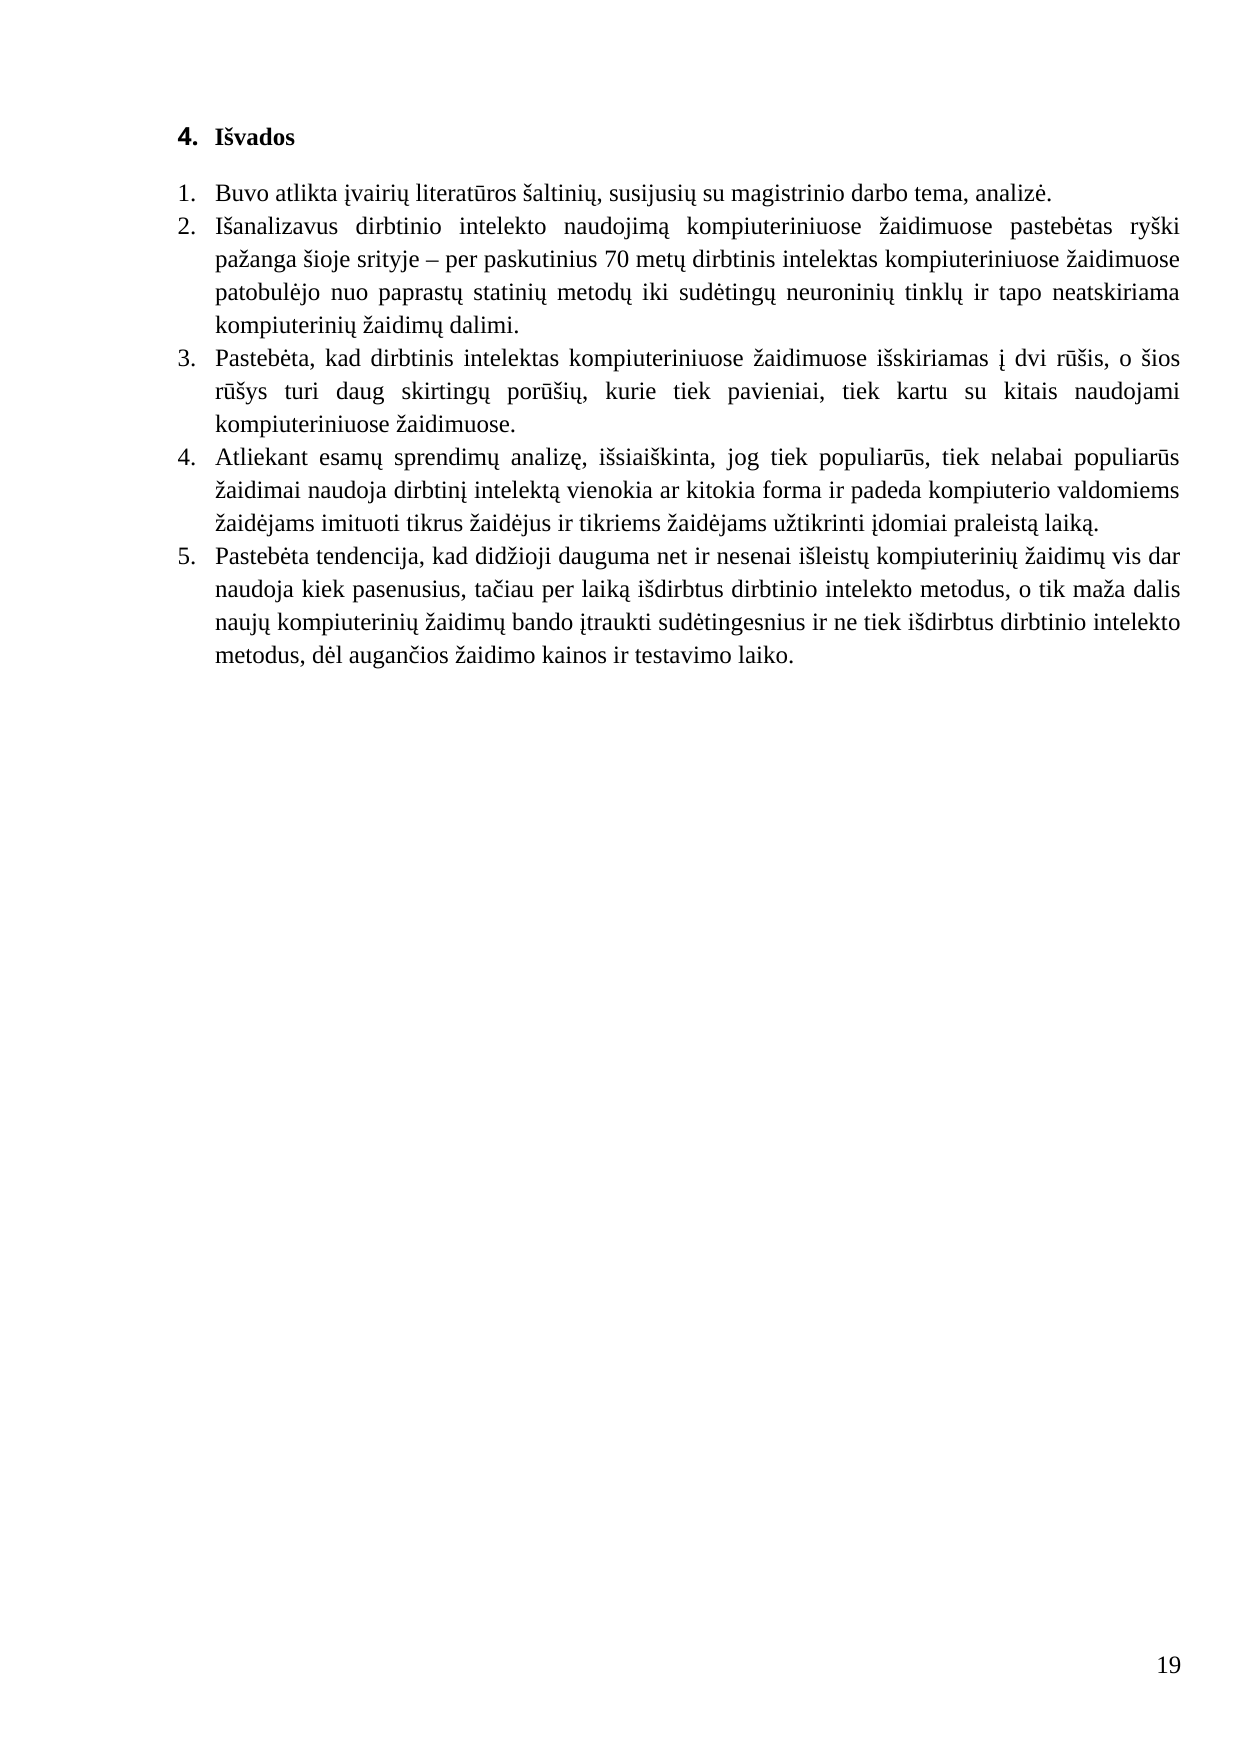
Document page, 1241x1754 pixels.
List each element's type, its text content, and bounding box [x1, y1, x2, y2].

list Buvo atlikta įvairių literatūros šaltinių, susijusių su magistrinio darbo tema, analizė. [177, 178, 1181, 207]
list Pastebėta tendencija, kad didžioji dauguma net ir nesenai išleistų kompiuterinių žaidimų vis dar naudoja kiek pasenusius, tačiau per laiką išdirbtus dirbtinio intelekto metodus, o tik maža dalis naujų kompiuterinių žaidimų bando įtraukti sudėtingesnius ir ne tiek išdirbtus dirbtinio intelekto metodus, dėl augančios žaidimo kainos ir testavimo laiko. [177, 541, 1181, 669]
list Atliekant esamų sprendimų analizę, išsiaiškinta, jog tiek populiarūs, tiek nelabai populiarūs žaidimai naudoja dirbtinį intelektą vienokia ar kitokia forma ir padeda kompiuterio valdomiems žaidėjams imituoti tikrus žaidėjus ir tikriems žaidėjams užtikrinti įdomiai praleistą laiką. [177, 442, 1181, 537]
list Išanalizavus dirbtinio intelekto naudojimą kompiuteriniuose žaidimuose pastebėtas ryški pažanga šioje srityje – per paskutinius 70 metų dirbtinis intelektas kompiuteriniuose žaidimuose patobulėjo nuo paprastų statinių metodų iki sudėtingų neuroninių tinklų ir tapo neatskiriama kompiuterinių žaidimų dalimi. [177, 211, 1181, 339]
list Pastebėta, kad dirbtinis intelektas kompiuteriniuose žaidimuose išskiriamas į dvi rūšis, o šios rūšys turi daug skirtingų porūšių, kurie tiek pavieniai, tiek kartu su kitais naudojami kompiuteriniuose žaidimuose. [177, 343, 1181, 438]
subtitle Išvados [177, 118, 1181, 152]
